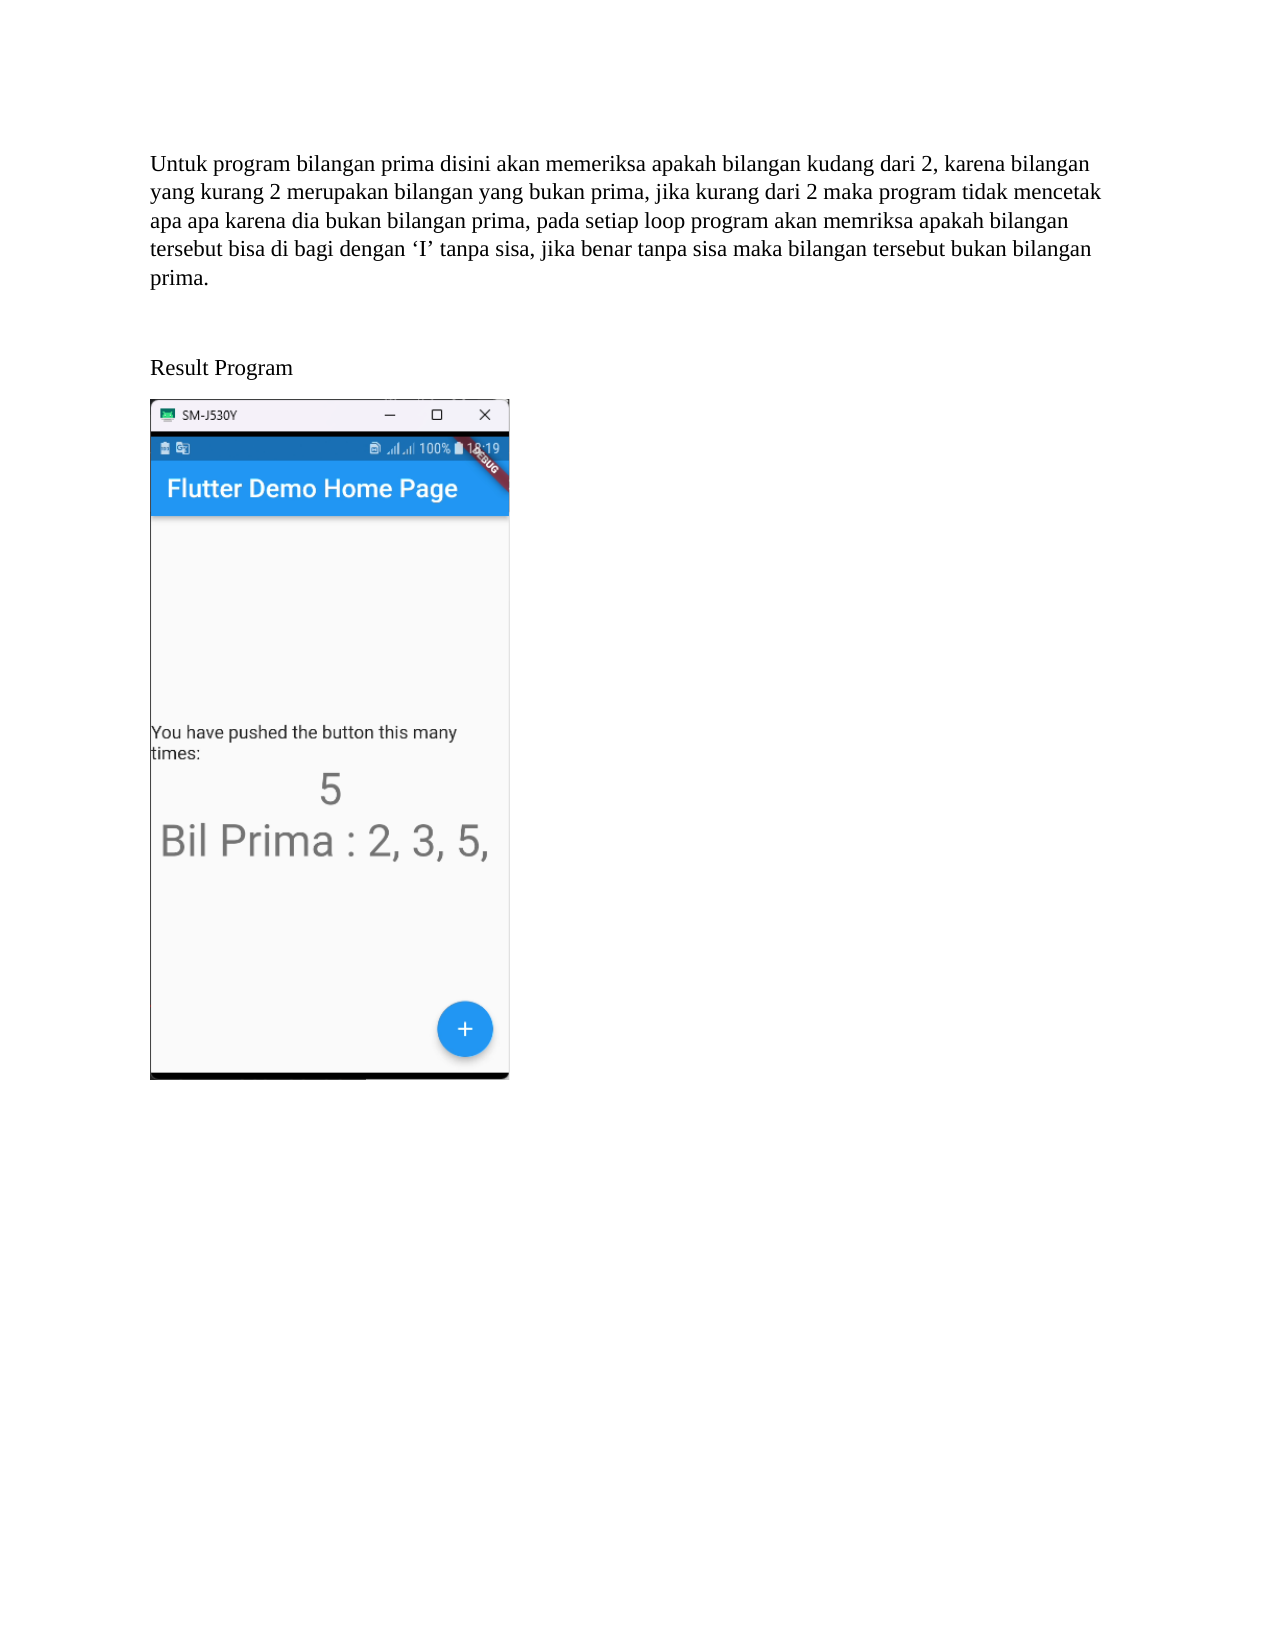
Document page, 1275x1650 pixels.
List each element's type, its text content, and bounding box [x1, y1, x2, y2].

text Untuk program bilangan prima disini akan memeriksa apakah bilangan kudang dari 2, karena bilangan yang kurang 2 merupakan bilangan yang bukan prima, jika kurang dari 2 maka program tidak mencetak apa apa karena dia bukan bilangan prima, pada setiap loop program akan memriksa apakah bilangan tersebut bisa di bagi dengan ‘I’ tanpa sisa, jika benar tanpa sisa maka bilangan tersebut bukan bilangan prima. [150, 150, 1125, 290]
text Result Program [150, 354, 1125, 380]
picture [150, 399, 510, 1080]
